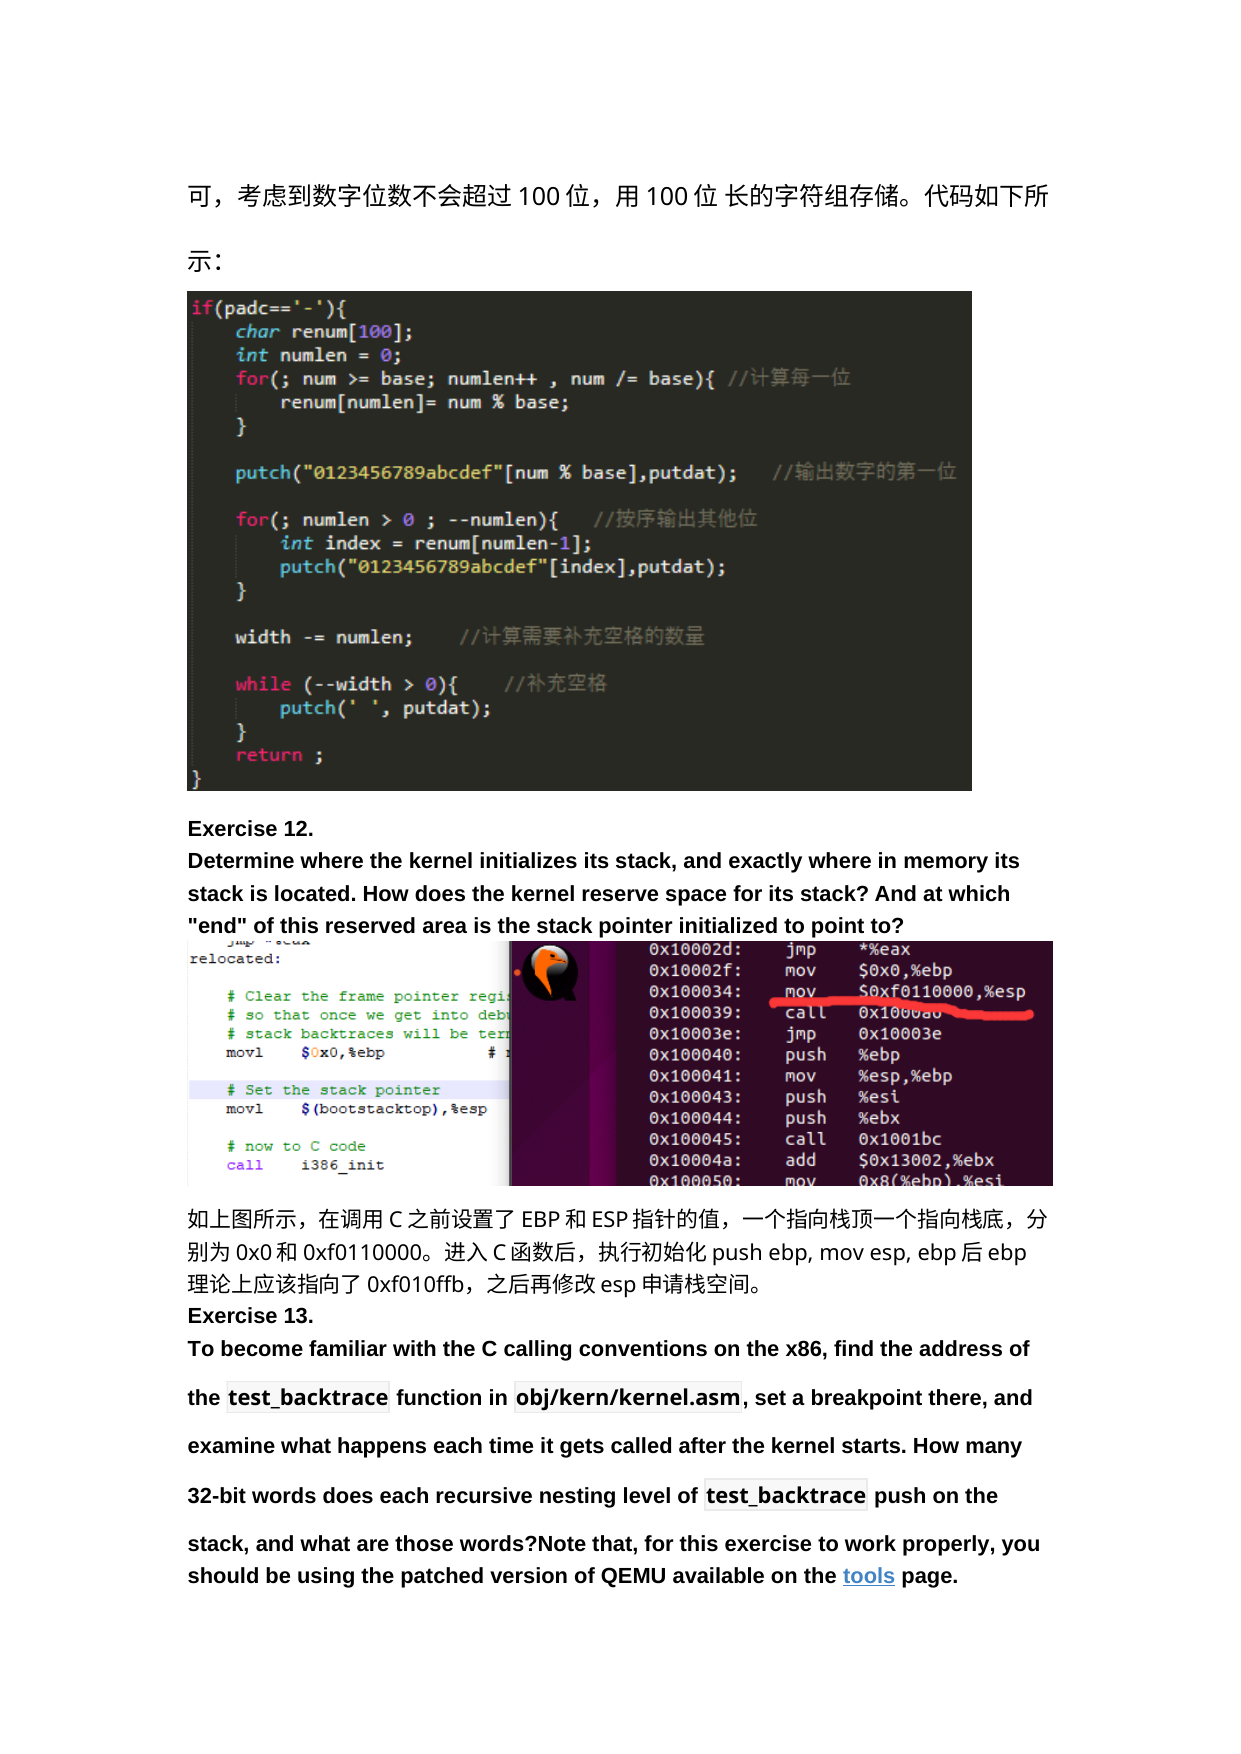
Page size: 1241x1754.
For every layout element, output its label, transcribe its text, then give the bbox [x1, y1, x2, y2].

text Determine where the kernel initializes its stack, and exactly where in memory its stack is located. How does the kernel reserve space for its stack? And at which "end" of this reserved area is the stack pointer initialized to point to? [187, 844, 1053, 941]
picture [187, 291, 972, 791]
text Exercise 13. [187, 1299, 1053, 1332]
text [187, 162, 1053, 292]
text Exercise 12. [187, 812, 1053, 844]
picture [187, 941, 1053, 1186]
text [187, 1332, 1053, 1592]
text 如上图所示，在调用C之前设置了EBP和ESP指针的值，一个指向栈顶一个指向栈底，分别为0x0和0xf0110000。进入C函数后，执行初始化push ebp, mov esp, ebp后ebp理论上应该指向了0xf010ffb，之后再修改esp申请栈空间。 [187, 1202, 1053, 1299]
